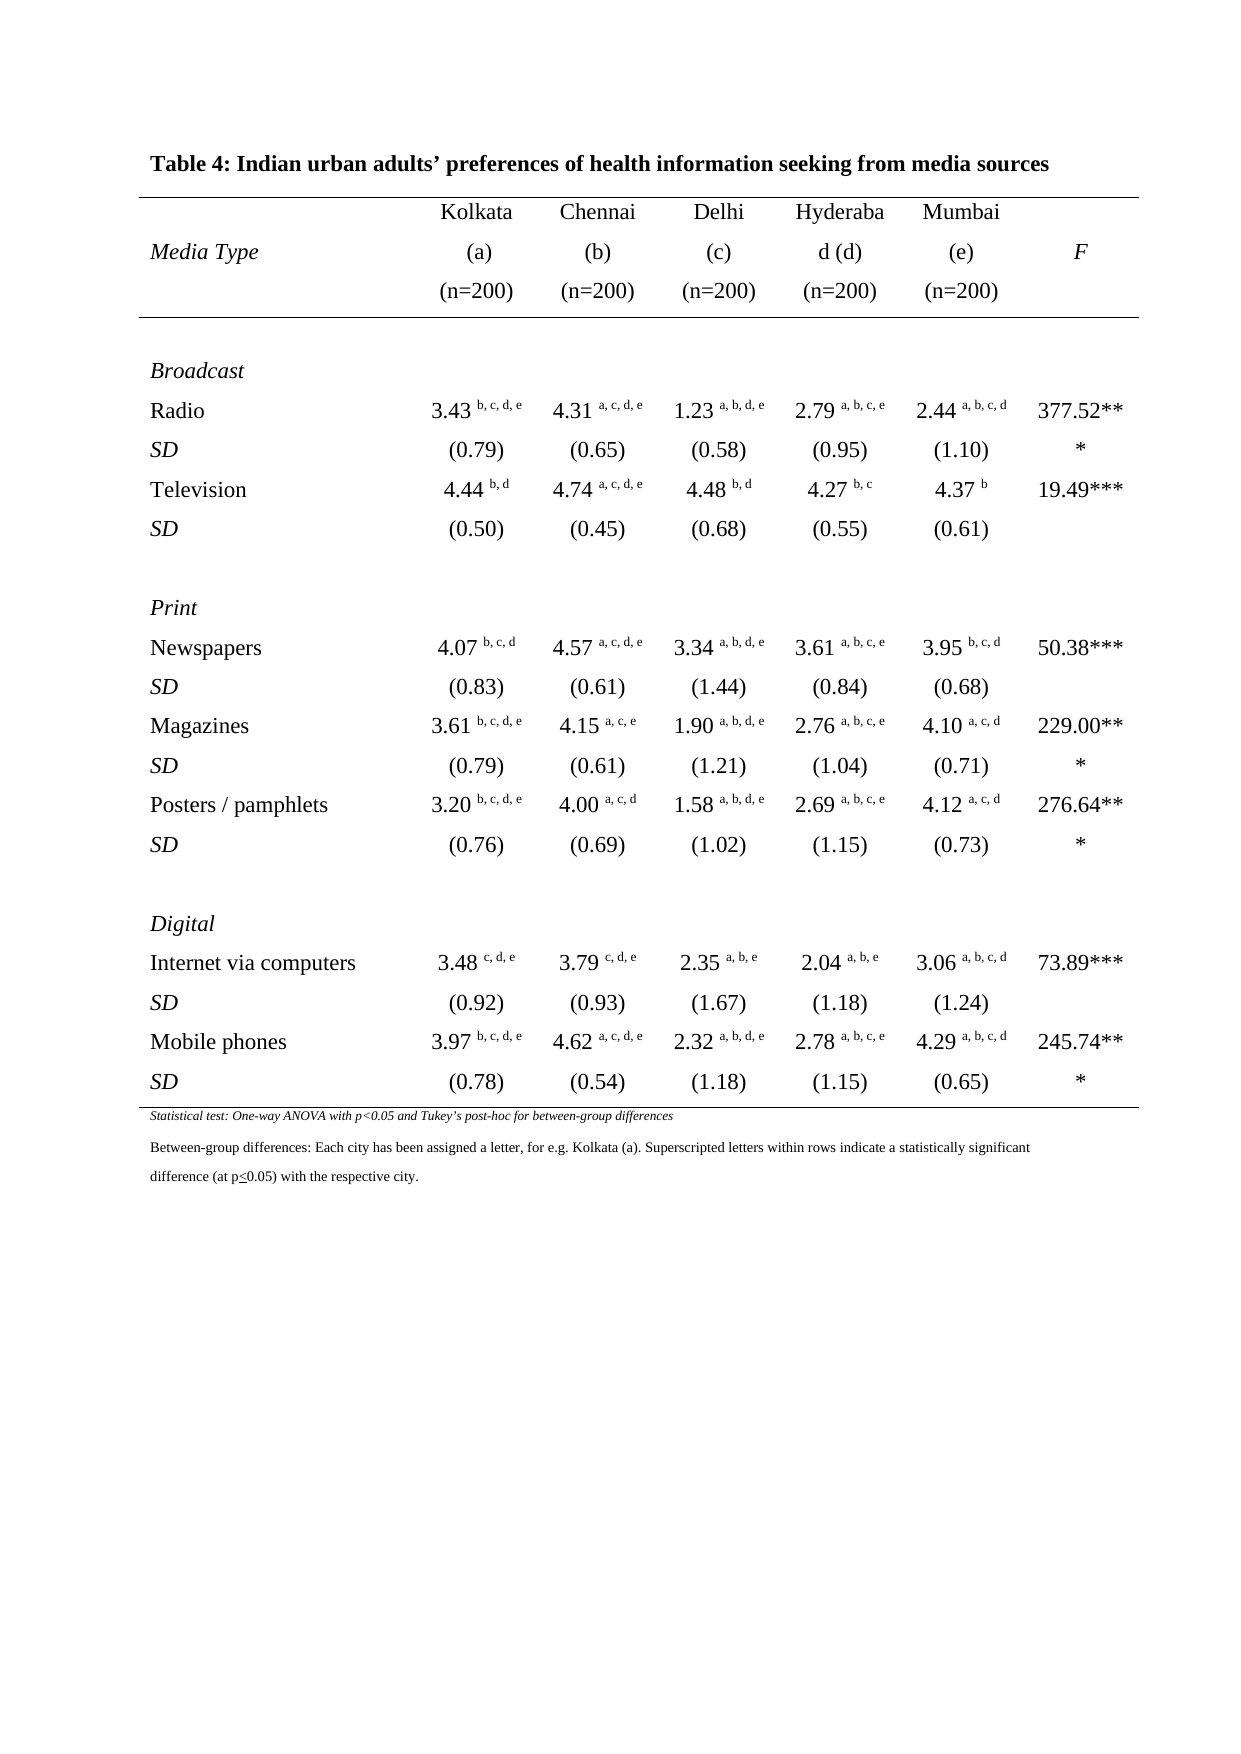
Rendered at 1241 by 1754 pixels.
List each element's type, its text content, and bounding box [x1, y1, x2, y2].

text Table 4: Indian urban adults’ preferences of health information seeking from media sources [150, 150, 1090, 176]
table_cell Mobile phones SD [139, 1028, 416, 1107]
table_header Chennai (b) (n=200) [537, 198, 658, 317]
table_cell 2.04 a, b, e (1.18) [779, 949, 901, 1028]
table_cell 4.44 b, d (0.50) [416, 476, 537, 554]
table_cell 19.49*** [1022, 476, 1139, 554]
table_cell 4.00 a, c, d (0.69) [537, 791, 658, 870]
table_cell 2.79 a, b, c, e (0.95) [779, 397, 901, 476]
table_cell 2.32 a, b, d, e (1.18) [658, 1028, 779, 1107]
table_cell 4.48 b, d (0.68) [658, 476, 779, 554]
table_cell Television SD [139, 476, 416, 554]
table_cell 3.61 b, c, d, e (0.79) [416, 713, 537, 791]
table_header F [1022, 198, 1139, 317]
table_cell 2.69 a, b, c, e (1.15) [779, 791, 901, 870]
table_cell 377.52*** [1022, 397, 1139, 476]
table_cell 245.74*** [1022, 1028, 1139, 1107]
table_cell Broadcast [139, 318, 1139, 397]
table_cell 3.95 b, c, d (0.68) [901, 634, 1022, 712]
table_cell 3.06 a, b, c, d (1.24) [901, 949, 1022, 1028]
table_cell 2.76 a, b, c, e (1.04) [779, 713, 901, 791]
table_cell 3.48 c, d, e (0.92) [416, 949, 537, 1028]
table_cell 2.44 a, b, c, d (1.10) [901, 397, 1022, 476]
text Between-group differences: Each city has been assigned a letter, for e.g. Kolkata (a). Superscripted letters within rows indicate a statistically significant difference (at p<0.05) with the respective city. [150, 1139, 1090, 1196]
table_header Delhi (c) (n=200) [658, 198, 779, 317]
table_header Hyderabad (d) (n=200) [779, 198, 901, 317]
table_cell 4.31 a, c, d, e (0.65) [537, 397, 658, 476]
table_cell 229.00*** [1022, 713, 1139, 791]
table_cell 3.97 b, c, d, e (0.78) [416, 1028, 537, 1107]
table_cell 4.57 a, c, d, e (0.61) [537, 634, 658, 712]
table_cell 4.15 a, c, e (0.61) [537, 713, 658, 791]
table_cell 3.79 c, d, e (0.93) [537, 949, 658, 1028]
table_cell Digital [139, 870, 1139, 949]
table_header Kolkata (a) (n=200) [416, 198, 537, 317]
table_cell 4.10 a, c, d (0.71) [901, 713, 1022, 791]
table_cell 4.29 a, b, c, d (0.65) [901, 1028, 1022, 1107]
table_header Mumbai (e) (n=200) [901, 198, 1022, 317]
table_cell 1.23 a, b, d, e (0.58) [658, 397, 779, 476]
text Statistical test: One-way ANOVA with p<0.05 and Tukey’s post-hoc for between-group differences [150, 1108, 1090, 1135]
table_cell 4.27 b, c (0.55) [779, 476, 901, 554]
table_cell 276.64*** [1022, 791, 1139, 870]
table_cell Print [139, 555, 1139, 633]
table_cell 3.43 b, c, d, e (0.79) [416, 397, 537, 476]
table_header Media Type [139, 198, 416, 317]
table_cell 3.20 b, c, d, e (0.76) [416, 791, 537, 870]
table_cell Radio SD [139, 397, 416, 476]
table_cell 1.90 a, b, d, e (1.21) [658, 713, 779, 791]
table_cell 2.35 a, b, e (1.67) [658, 949, 779, 1028]
table_cell 4.37 b (0.61) [901, 476, 1022, 554]
table_cell 4.07 b, c, d (0.83) [416, 634, 537, 712]
table_cell 4.74 a, c, d, e (0.45) [537, 476, 658, 554]
table_cell 50.38*** [1022, 634, 1139, 712]
table_cell 4.12 a, c, d (0.73) [901, 791, 1022, 870]
table_cell Posters / pamphlets SD [139, 791, 416, 870]
table_cell 4.62 a, c, d, e (0.54) [537, 1028, 658, 1107]
table_cell Internet via computers SD [139, 949, 416, 1028]
table_cell 73.89*** [1022, 949, 1139, 1028]
table_cell 2.78 a, b, c, e (1.15) [779, 1028, 901, 1107]
table_cell 3.61 a, b, c, e (0.84) [779, 634, 901, 712]
table_cell Magazines SD [139, 713, 416, 791]
table_cell 1.58 a, b, d, e (1.02) [658, 791, 779, 870]
table_cell Newspapers SD [139, 634, 416, 712]
table_cell 3.34 a, b, d, e (1.44) [658, 634, 779, 712]
